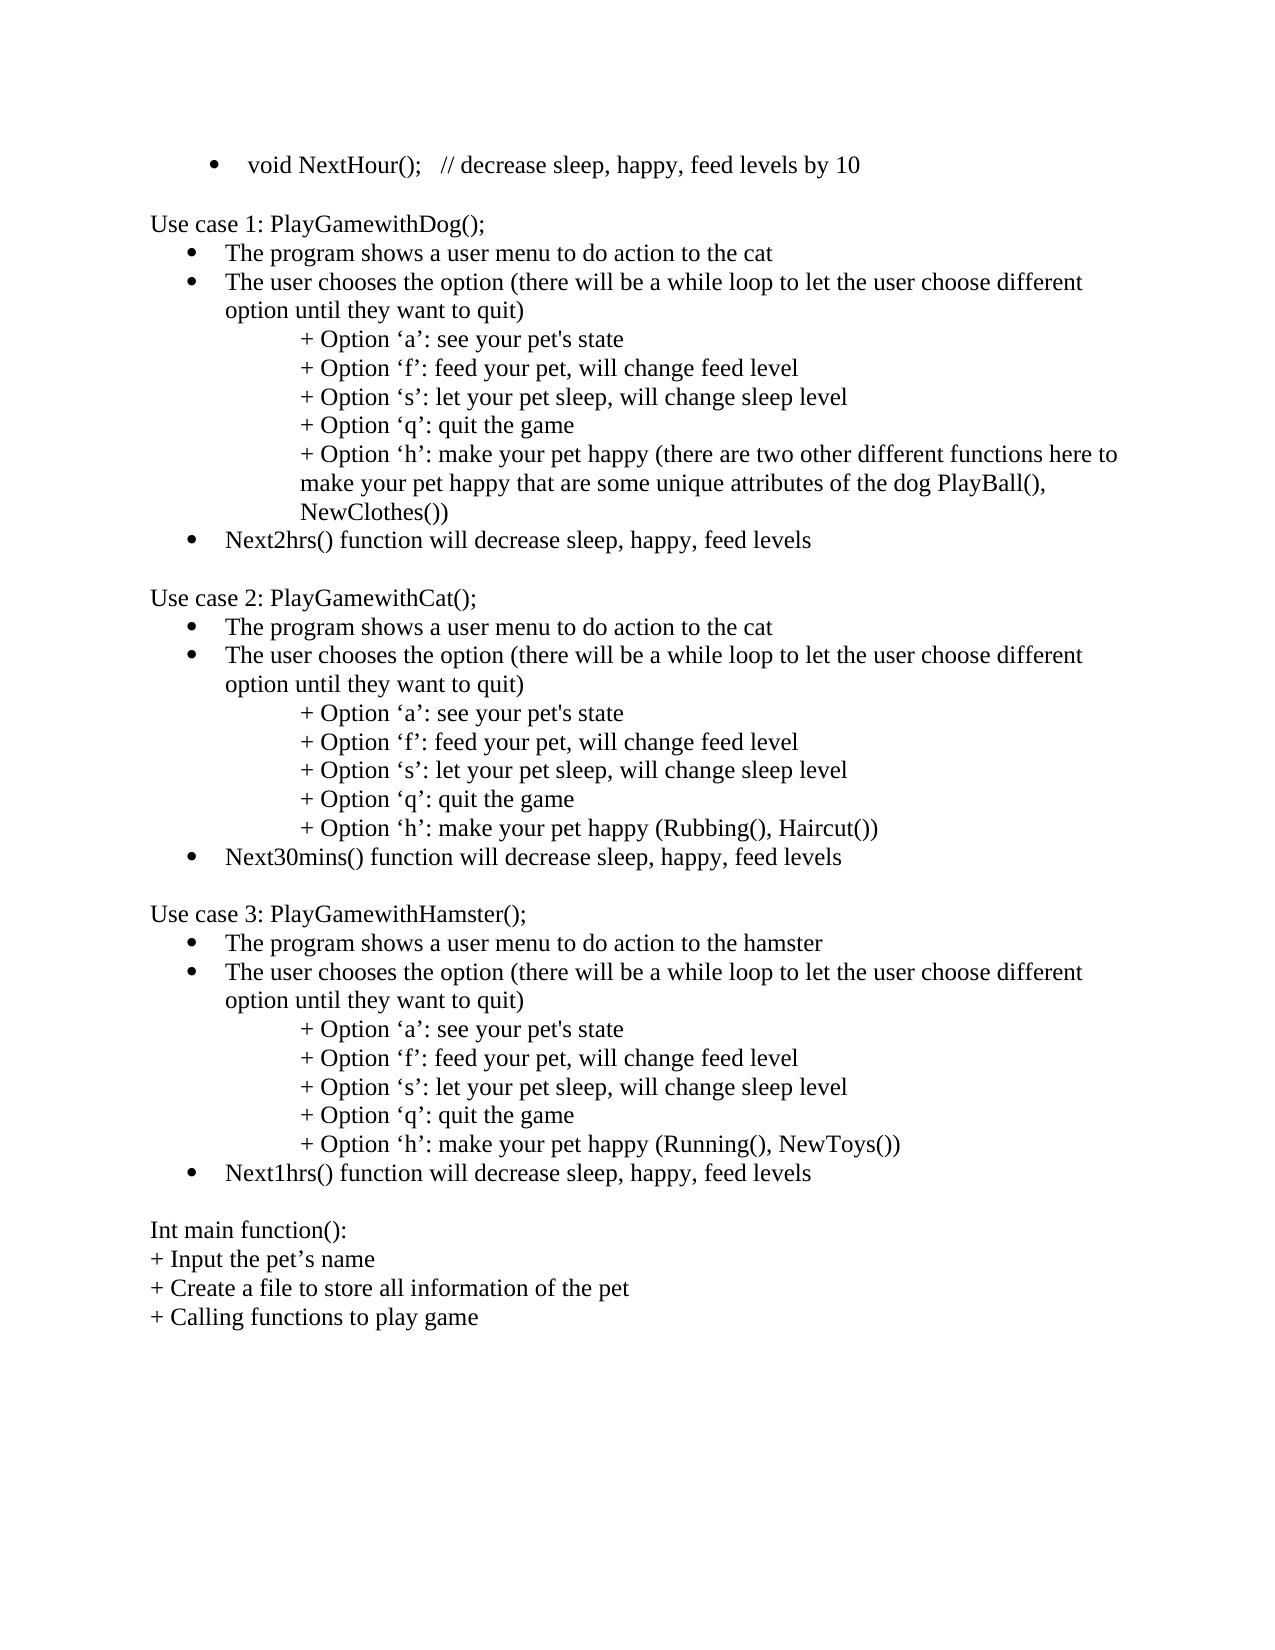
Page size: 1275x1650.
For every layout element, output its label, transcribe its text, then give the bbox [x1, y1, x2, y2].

list + Option ‘h’: make your pet happy (Rubbing(), Haircut()) [300, 813, 1125, 842]
list + Option ‘h’: make your pet happy (there are two other different functions here to make your pet happy that are some unique attributes of the dog PlayBall(), NewClothes()) [300, 439, 1125, 526]
text Use case 3: PlayGamewithHamster(); [150, 899, 1125, 928]
list + Option ‘f’: feed your pet, will change feed level [300, 1043, 1125, 1072]
list The user chooses the option (there will be a while loop to let the user choose different option until they want to quit) [187, 957, 1125, 1014]
text Int main function(): [150, 1216, 1125, 1244]
list + Option ‘a’: see your pet's state [300, 1014, 1125, 1043]
list + Option ‘a’: see your pet's state [300, 698, 1125, 727]
list Next30mins() function will decrease sleep, happy, feed levels [187, 842, 1125, 871]
list + Option ‘q’: quit the game [300, 1101, 1125, 1129]
text Use case 2: PlayGamewithCat(); [150, 583, 1125, 612]
list + Option ‘q’: quit the game [300, 784, 1125, 813]
list + Option ‘s’: let your pet sleep, will change sleep level [300, 756, 1125, 784]
list + Option ‘f’: feed your pet, will change feed level [300, 727, 1125, 756]
text Use case 1: PlayGamewithDog(); [150, 209, 1125, 238]
list Next2hrs() function will decrease sleep, happy, feed levels [187, 526, 1125, 554]
list + Option ‘s’: let your pet sleep, will change sleep level [300, 382, 1125, 411]
list + Option ‘f’: feed your pet, will change feed level [300, 353, 1125, 382]
list + Option ‘q’: quit the game [300, 411, 1125, 439]
list + Option ‘s’: let your pet sleep, will change sleep level [300, 1072, 1125, 1101]
list The program shows a user menu to do action to the cat [187, 612, 1125, 641]
list + Option ‘a’: see your pet's state [300, 324, 1125, 353]
list void NextHour(); // decrease sleep, happy, feed levels by 10 [210, 150, 1125, 179]
list The user chooses the option (there will be a while loop to let the user choose different option until they want to quit) [187, 641, 1125, 698]
text + Input the pet’s name [150, 1244, 1125, 1273]
text + Create a file to store all information of the pet [150, 1273, 1125, 1302]
list + Option ‘h’: make your pet happy (Running(), NewToys()) [300, 1129, 1125, 1158]
list The program shows a user menu to do action to the hamster [187, 928, 1125, 957]
list Next1hrs() function will decrease sleep, happy, feed levels [187, 1158, 1125, 1187]
list The user chooses the option (there will be a while loop to let the user choose different option until they want to quit) [187, 267, 1125, 324]
text + Calling functions to play game [150, 1302, 1125, 1331]
list The program shows a user menu to do action to the cat [187, 238, 1125, 267]
